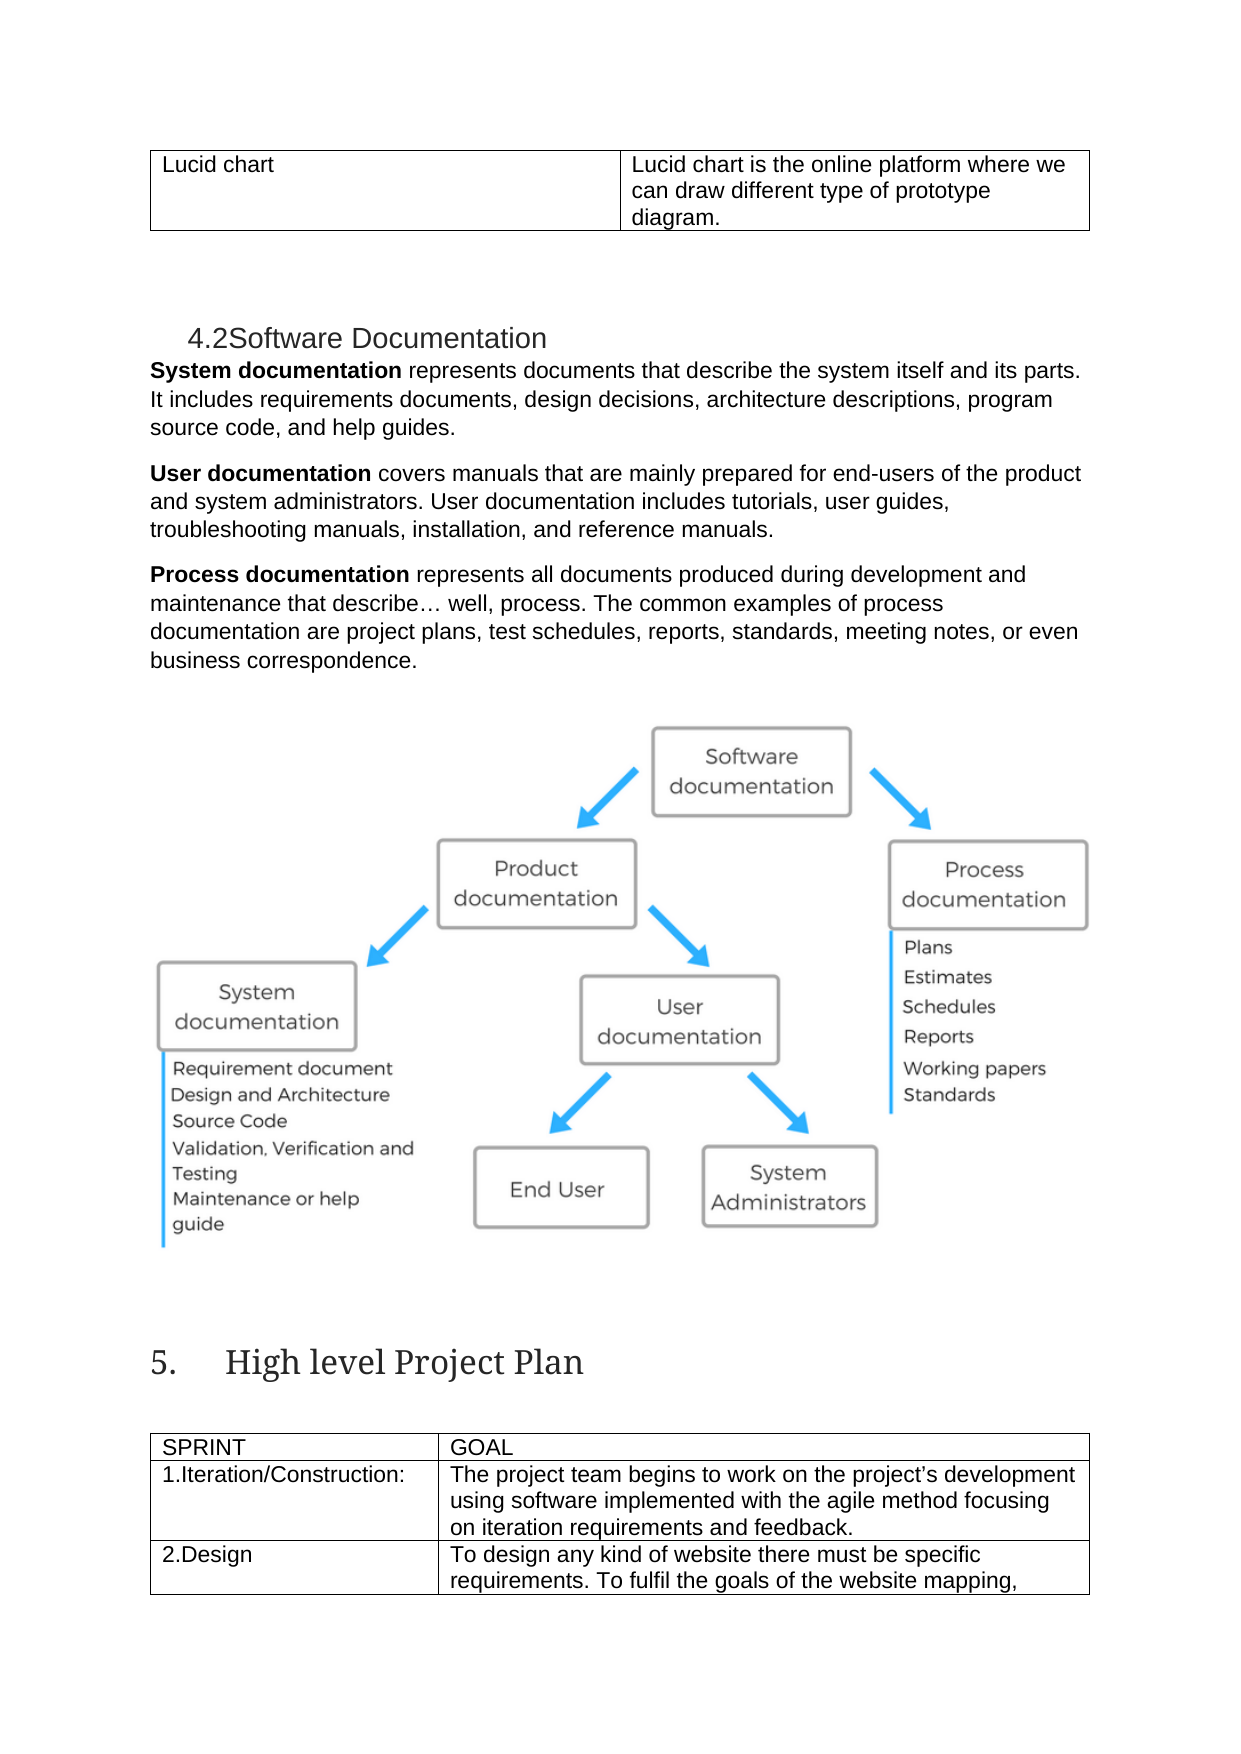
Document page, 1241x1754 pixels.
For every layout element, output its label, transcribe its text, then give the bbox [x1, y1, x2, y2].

table_cell The project team begins to work on the project’s development using software implemented with the agile method focusing on iteration requirements and feedback. [439, 1461, 1089, 1540]
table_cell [439, 1541, 1089, 1594]
text User documentation covers manuals that are mainly prepared for end-users of the product and system administrators. User documentation includes tutorials, user guides, troubleshooting manuals, installation, and reference manuals. [150, 459, 1090, 543]
subtitle 5. High level Project Plan [150, 1338, 1090, 1384]
table_header SPRINT [151, 1434, 438, 1460]
text Process documentation represents all documents produced during development and maintenance that describe… well, process. The common examples of process documentation are project plans, test schedules, reports, standards, meeting notes, or even business correspondence. [150, 561, 1090, 673]
table_cell Lucid chart is the online platform where we can draw different type of prototype diagram. [621, 151, 1089, 230]
table_cell Lucid chart [151, 151, 620, 230]
table_cell 1.Iteration/Construction: [151, 1461, 438, 1540]
table_cell 2.Design [151, 1541, 438, 1594]
subtitle Software Documentation [187, 321, 1090, 355]
table_header GOAL [439, 1434, 1089, 1460]
text System documentation represents documents that describe the system itself and its parts. It includes requirements documents, design decisions, architecture descriptions, program source code, and help guides. [150, 357, 1090, 441]
picture [150, 691, 1091, 1311]
